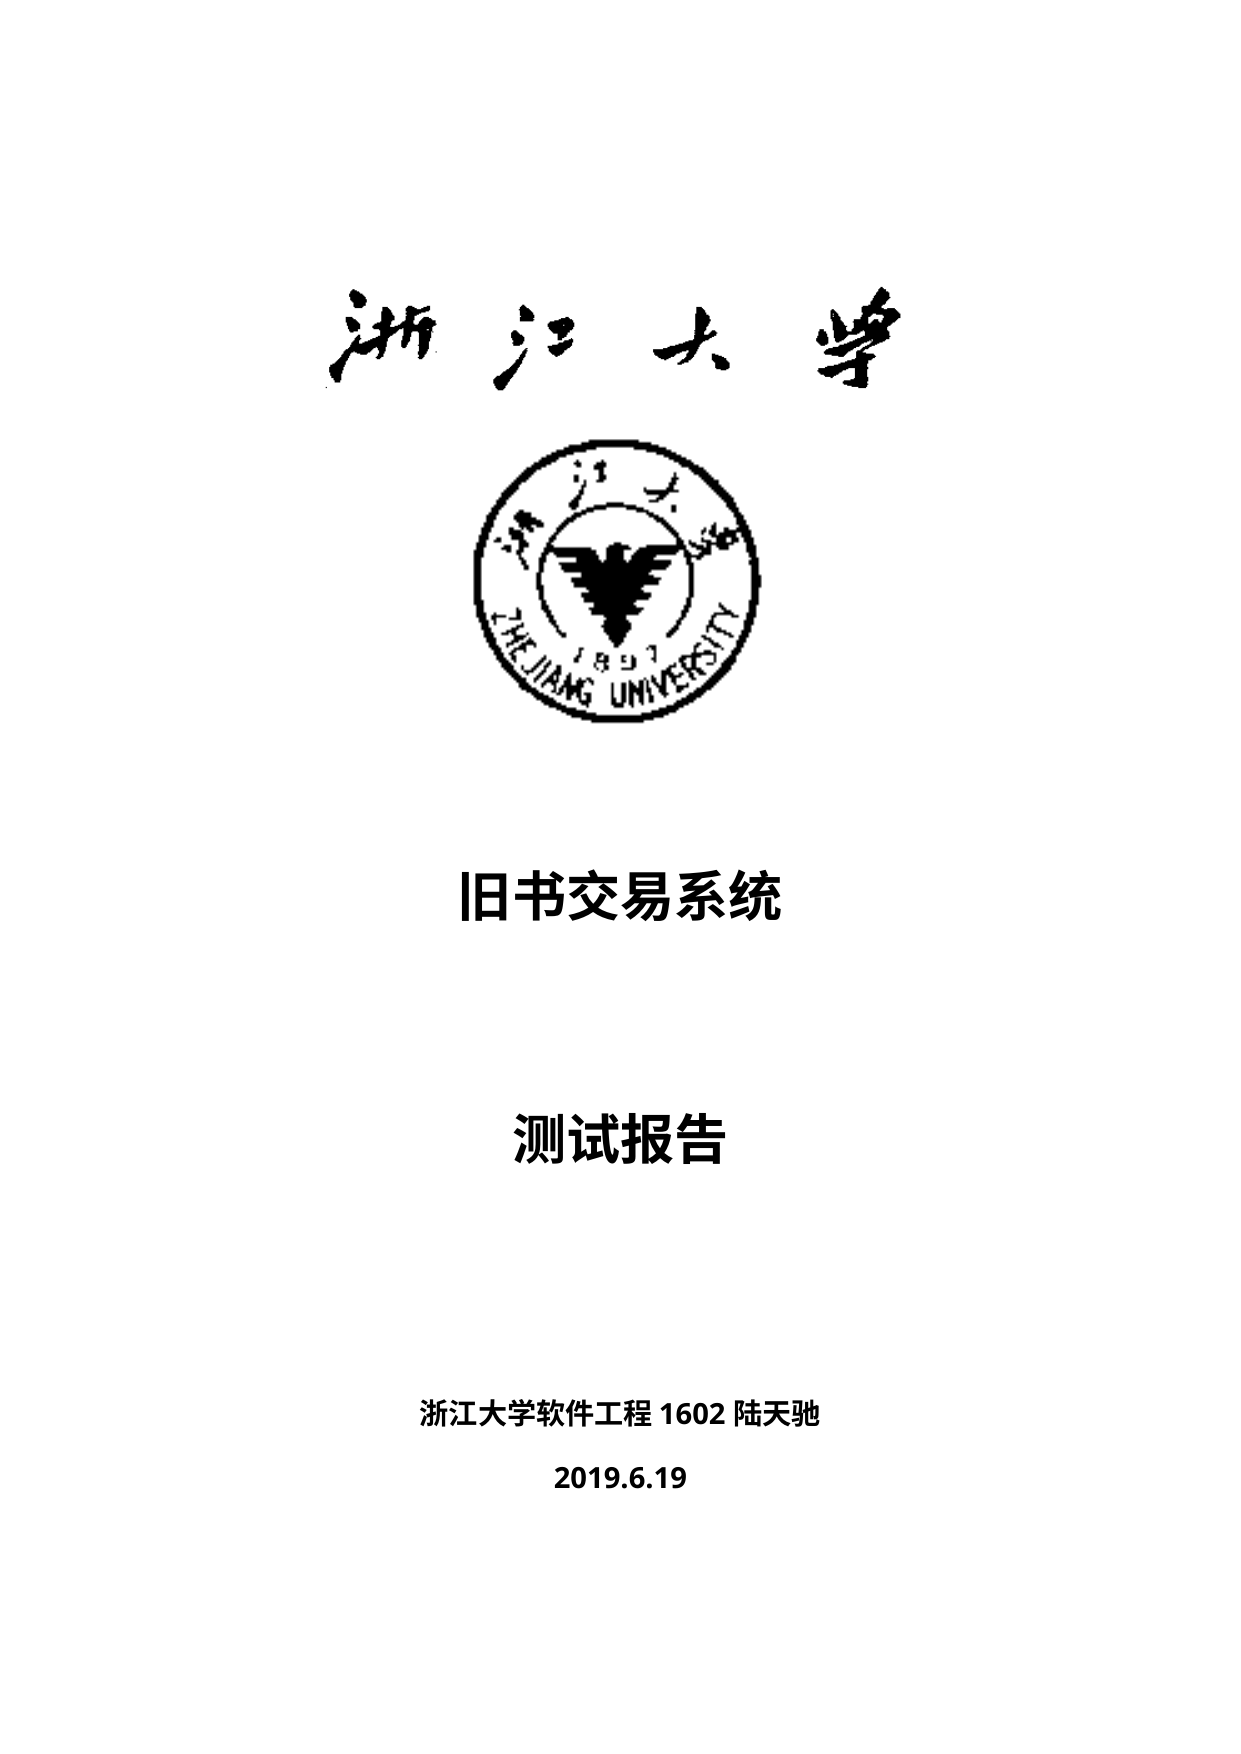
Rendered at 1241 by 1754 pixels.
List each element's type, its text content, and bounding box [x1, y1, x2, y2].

text 2019.6.19 [187, 1444, 1053, 1509]
subtitle 旧书交易系统 [187, 844, 1053, 942]
picture [452, 438, 772, 751]
picture [287, 257, 926, 417]
text 浙江大学软件工程1602 陆天驰 [187, 1379, 1053, 1444]
text 测试报告 [187, 1087, 1053, 1184]
